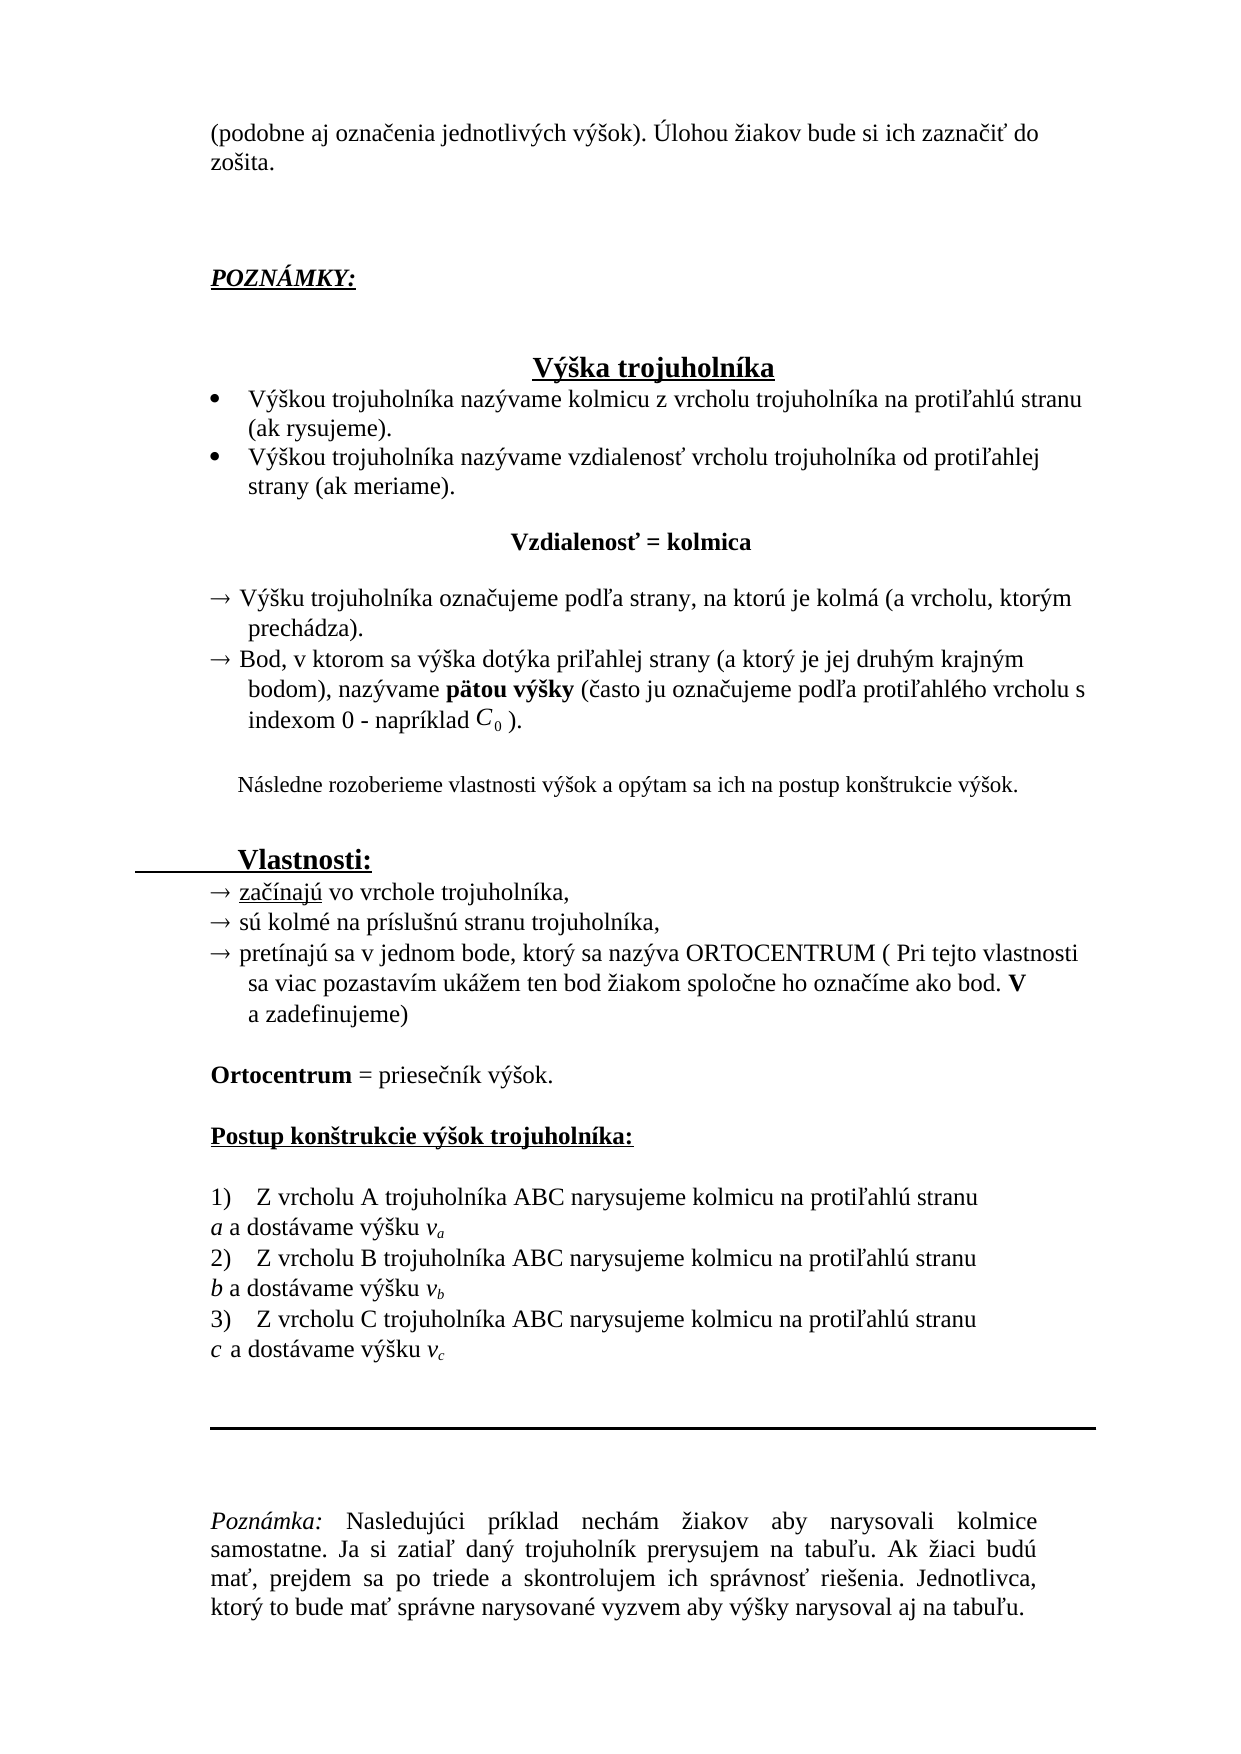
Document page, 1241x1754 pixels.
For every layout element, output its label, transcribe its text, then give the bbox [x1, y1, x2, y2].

text Výška trojuholníka [210, 350, 1096, 384]
text Poznámka: Nasledujúci príklad nechám žiakov aby narysovali kolmice samostatne. Ja si zatiaľ daný trojuholník prerysujem na tabuľu. Ak žiaci budú mať, prejdem sa po triede a skontrolujem ich správnosť riešenia. Jednotlivca, ktorý to bude mať správne narysované vyzvem aby výšky narysoval aj na tabuľu. [210, 1506, 1038, 1621]
text Postup konštrukcie výšok trojuholníka: [210, 1120, 1096, 1150]
list Výškou trojuholníka nazývame vzdialenosť vrcholu trojuholníka od protiľahlej strany (ak meriame). [210, 442, 1096, 499]
list Výšku trojuholníka označujeme podľa strany, na ktorú je kolmá (a vrcholu, ktorým prechádza). [210, 582, 1096, 643]
text 2) Z vrcholu B trojuholníka ABC narysujeme kolmicu na protiľahlú stranu b a dostávame výšku vb [210, 1242, 1096, 1303]
list pretínajú sa v jednom bode, ktorý sa nazýva ORTOCENTRUM ( Pri tejto vlastnosti sa viac pozastavím ukážem ten bod žiakom spoločne ho označíme ako bod. V a zadefinujeme) [210, 937, 1096, 1028]
text Ortocentrum = priesečník výšok. [210, 1059, 1096, 1089]
text Vlastnosti: [135, 842, 1038, 876]
list Výškou trojuholníka nazývame kolmicu z vrcholu trojuholníka na protiľahlú stranu (ak rysujeme). [210, 384, 1096, 442]
list sú kolmé na príslušnú stranu trojuholníka, [210, 906, 1096, 937]
list začínajú vo vrchole trojuholníka, [210, 876, 1096, 906]
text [210, 118, 1096, 176]
text 3) Z vrcholu C trojuholníka ABC narysujeme kolmicu na protiľahlú stranu c a dostávame výšku vc [210, 1303, 1096, 1364]
text Následne rozoberieme vlastnosti výšok a opýtam sa ich na postup konštrukcie výšok. [135, 771, 1038, 797]
list Bod, v ktorom sa výška dotýka priľahlej strany (a ktorý je jej druhým krajným bodom), nazývame pätou výšky (často ju označujeme podľa protiľahlého vrcholu s indexom 0 - napríklad ). [210, 643, 1096, 734]
text 1) Z vrcholu A trojuholníka ABC narysujeme kolmicu na protiľahlú stranu a a dostávame výšku va [210, 1181, 1096, 1242]
text Vzdialenosť = kolmica [435, 527, 1096, 555]
text POZNÁMKY: [135, 263, 1096, 292]
